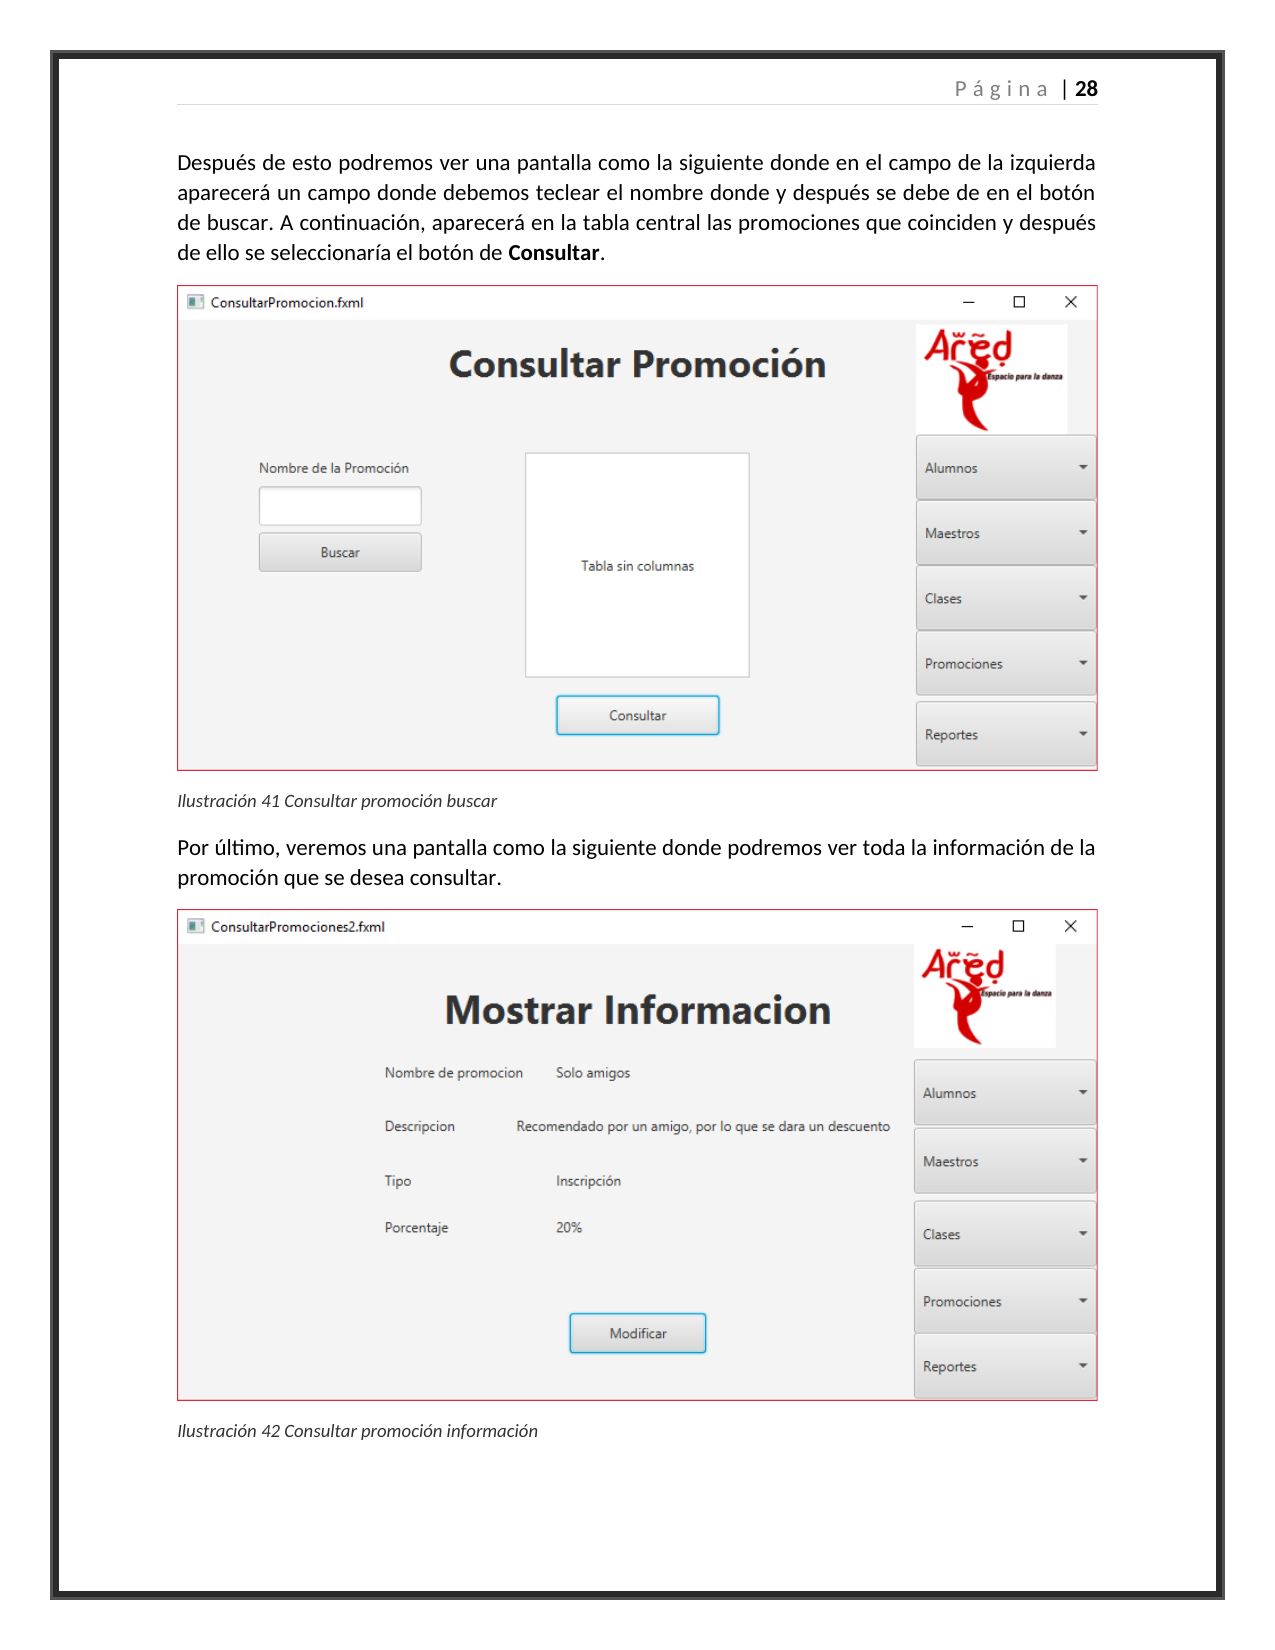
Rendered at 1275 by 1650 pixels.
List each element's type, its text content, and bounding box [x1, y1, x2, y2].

text Después de esto podremos ver una pantalla como la siguiente donde en el campo de la izquierda aparecerá un campo donde debemos teclear el nombre donde y después se debe de en el botón de buscar. A continuación, aparecerá en la tabla central las promociones que coinciden y después de ello se seleccionaría el botón de Consultar. [177, 148, 1098, 266]
text Por último, veremos una pantalla como la siguiente donde podremos ver toda la información de la promoción que se desea consultar. [177, 833, 1098, 891]
picture [177, 285, 1098, 771]
text Ilustración 42 Consultar promoción información [177, 1419, 1098, 1442]
text Ilustración 41 Consultar promoción buscar [177, 789, 1098, 812]
picture [177, 909, 1098, 1401]
